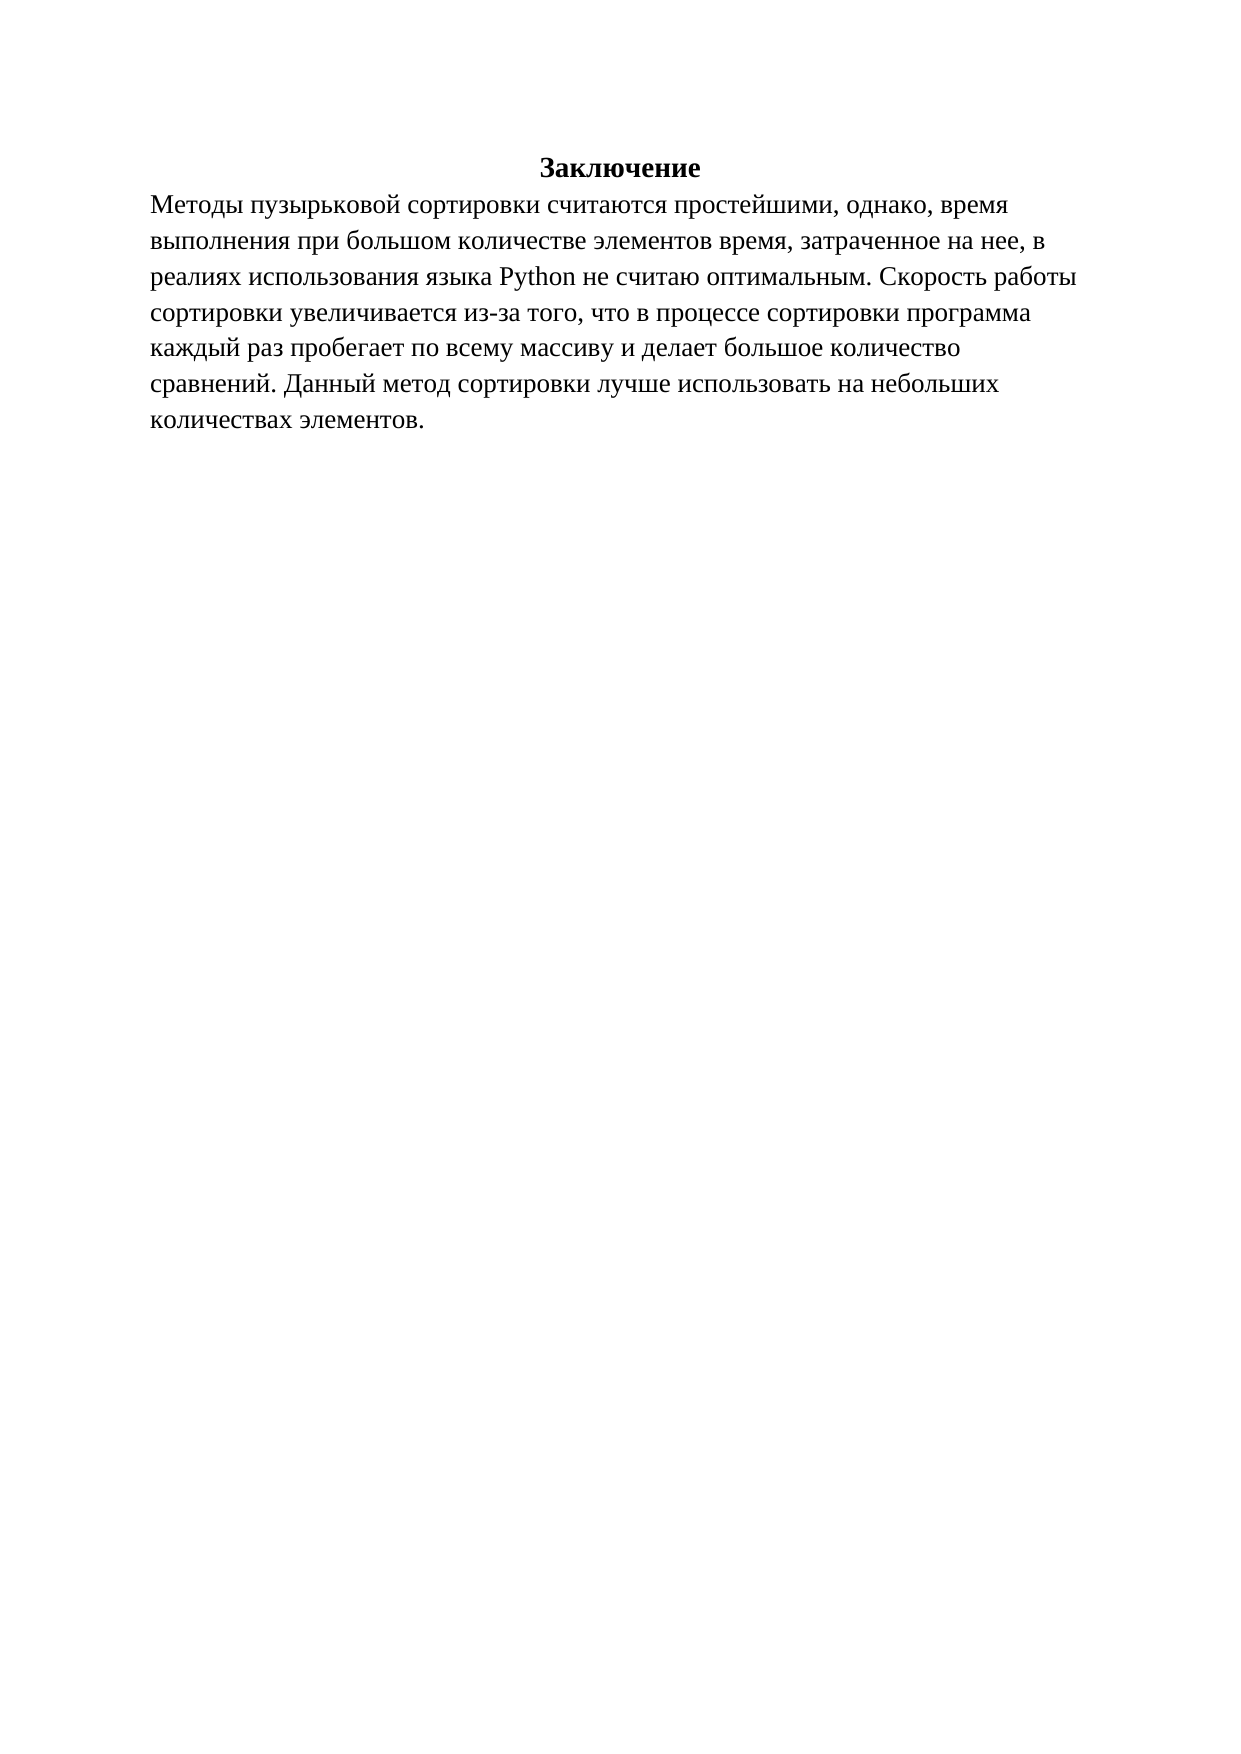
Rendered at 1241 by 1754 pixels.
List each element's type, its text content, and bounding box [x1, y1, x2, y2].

text Методы пузырьковой сортировки считаются простейшими, однако, время выполнения при большом количестве элементов время, затраченное на нее, в реалиях использования языка Python не считаю оптимальным. Скорость работы сортировки увеличивается из-за того, что в процессе сортировки программа каждый раз пробегает по всему массиву и делает большое количество сравнений. Данный метод сортировки лучше использовать на небольших количествах элементов. [150, 188, 1090, 434]
subtitle Заключение [150, 150, 1090, 183]
